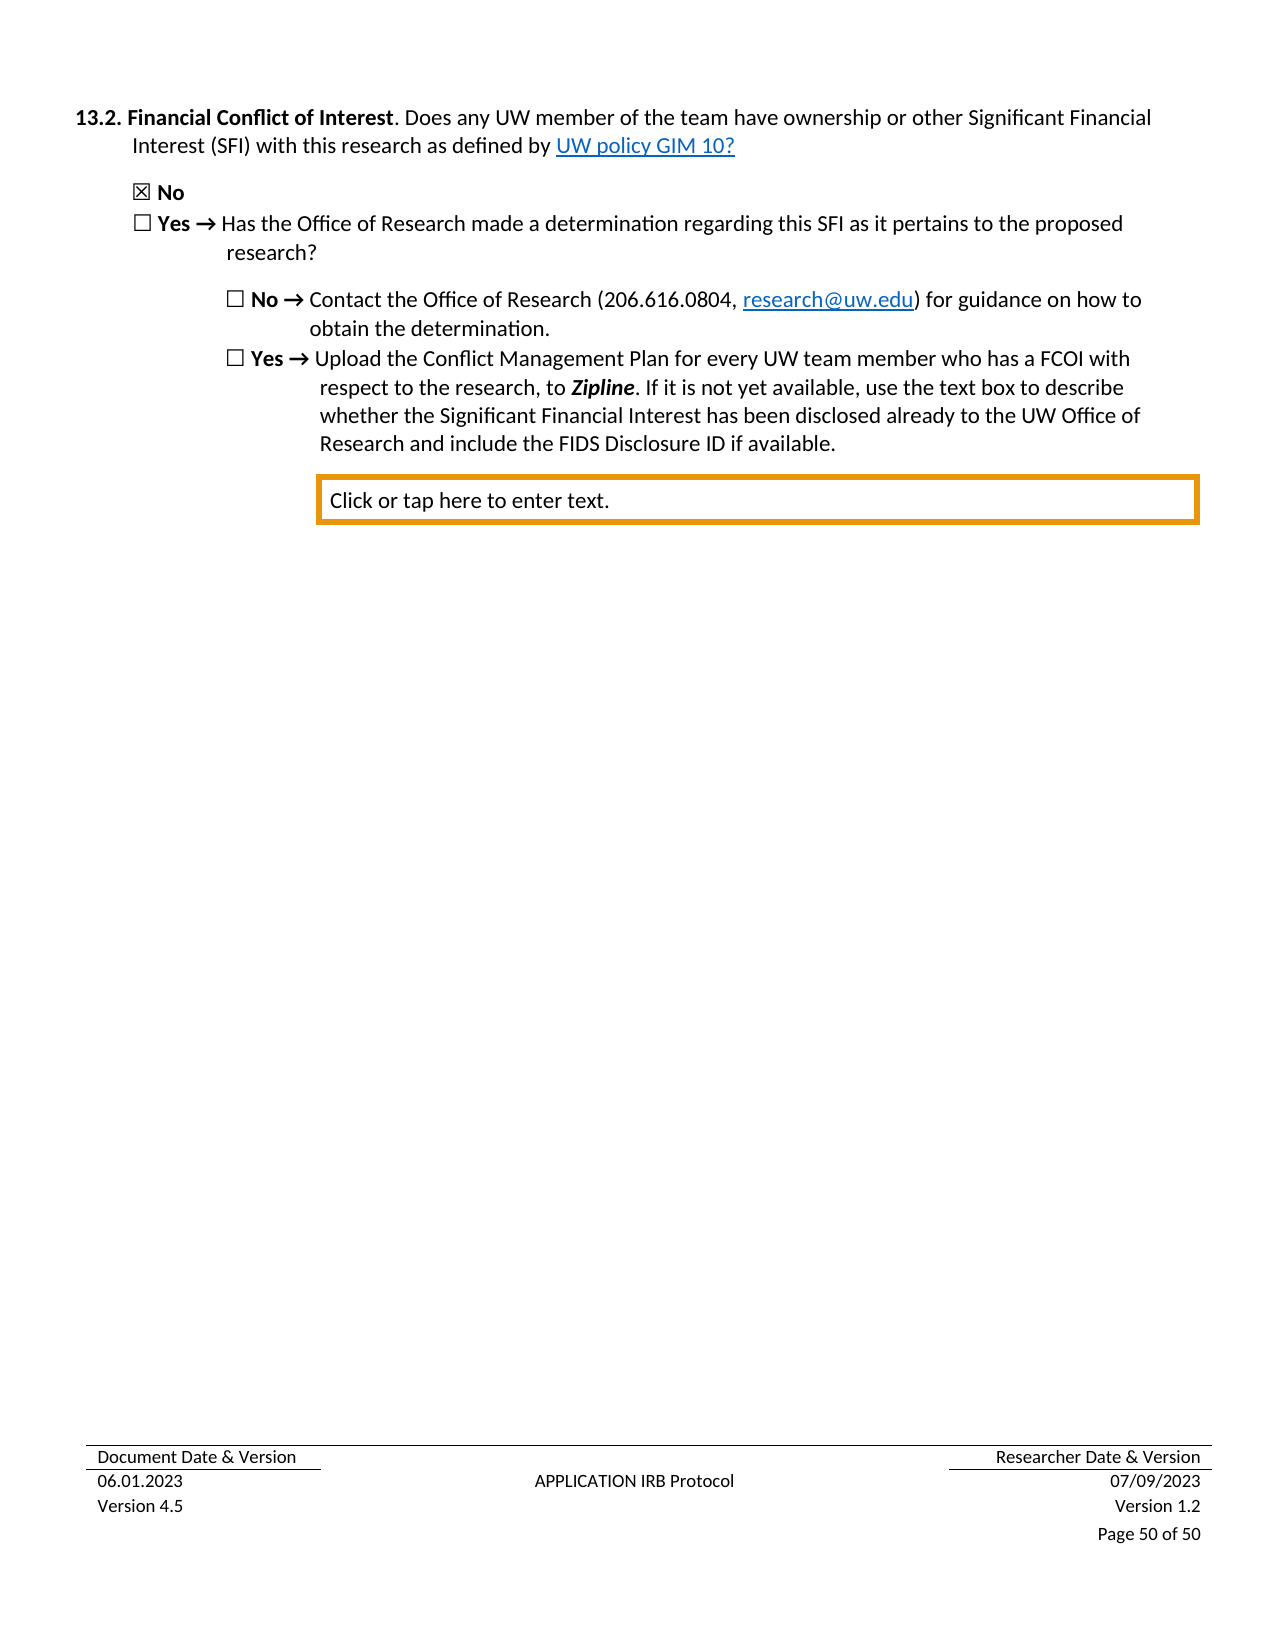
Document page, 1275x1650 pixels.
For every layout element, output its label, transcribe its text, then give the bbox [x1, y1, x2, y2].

text No → Contact the Office of Research (206.616.0804, research@uw.edu) for guidance on how to obtain the determination. [225, 283, 1200, 342]
text No [131, 176, 1200, 207]
text 13.2. Financial Conflict of Interest. Does any UW member of the team have ownership or other Significant Financial Interest (SFI) with this research as defined by UW policy GIM 10? [75, 103, 1200, 159]
text Yes → Upload the Conflict Management Plan for every UW team member who has a FCOI with respect to the research, to Zipline. If it is not yet available, use the text box to describe whether the Significant Financial Interest has been disclosed already to the UW Office of Research and include the FIDS Disclosure ID if available. [225, 342, 1200, 457]
text Yes → Has the Office of Research made a determination regarding this SFI as it pertains to the proposed research? [132, 207, 1200, 266]
